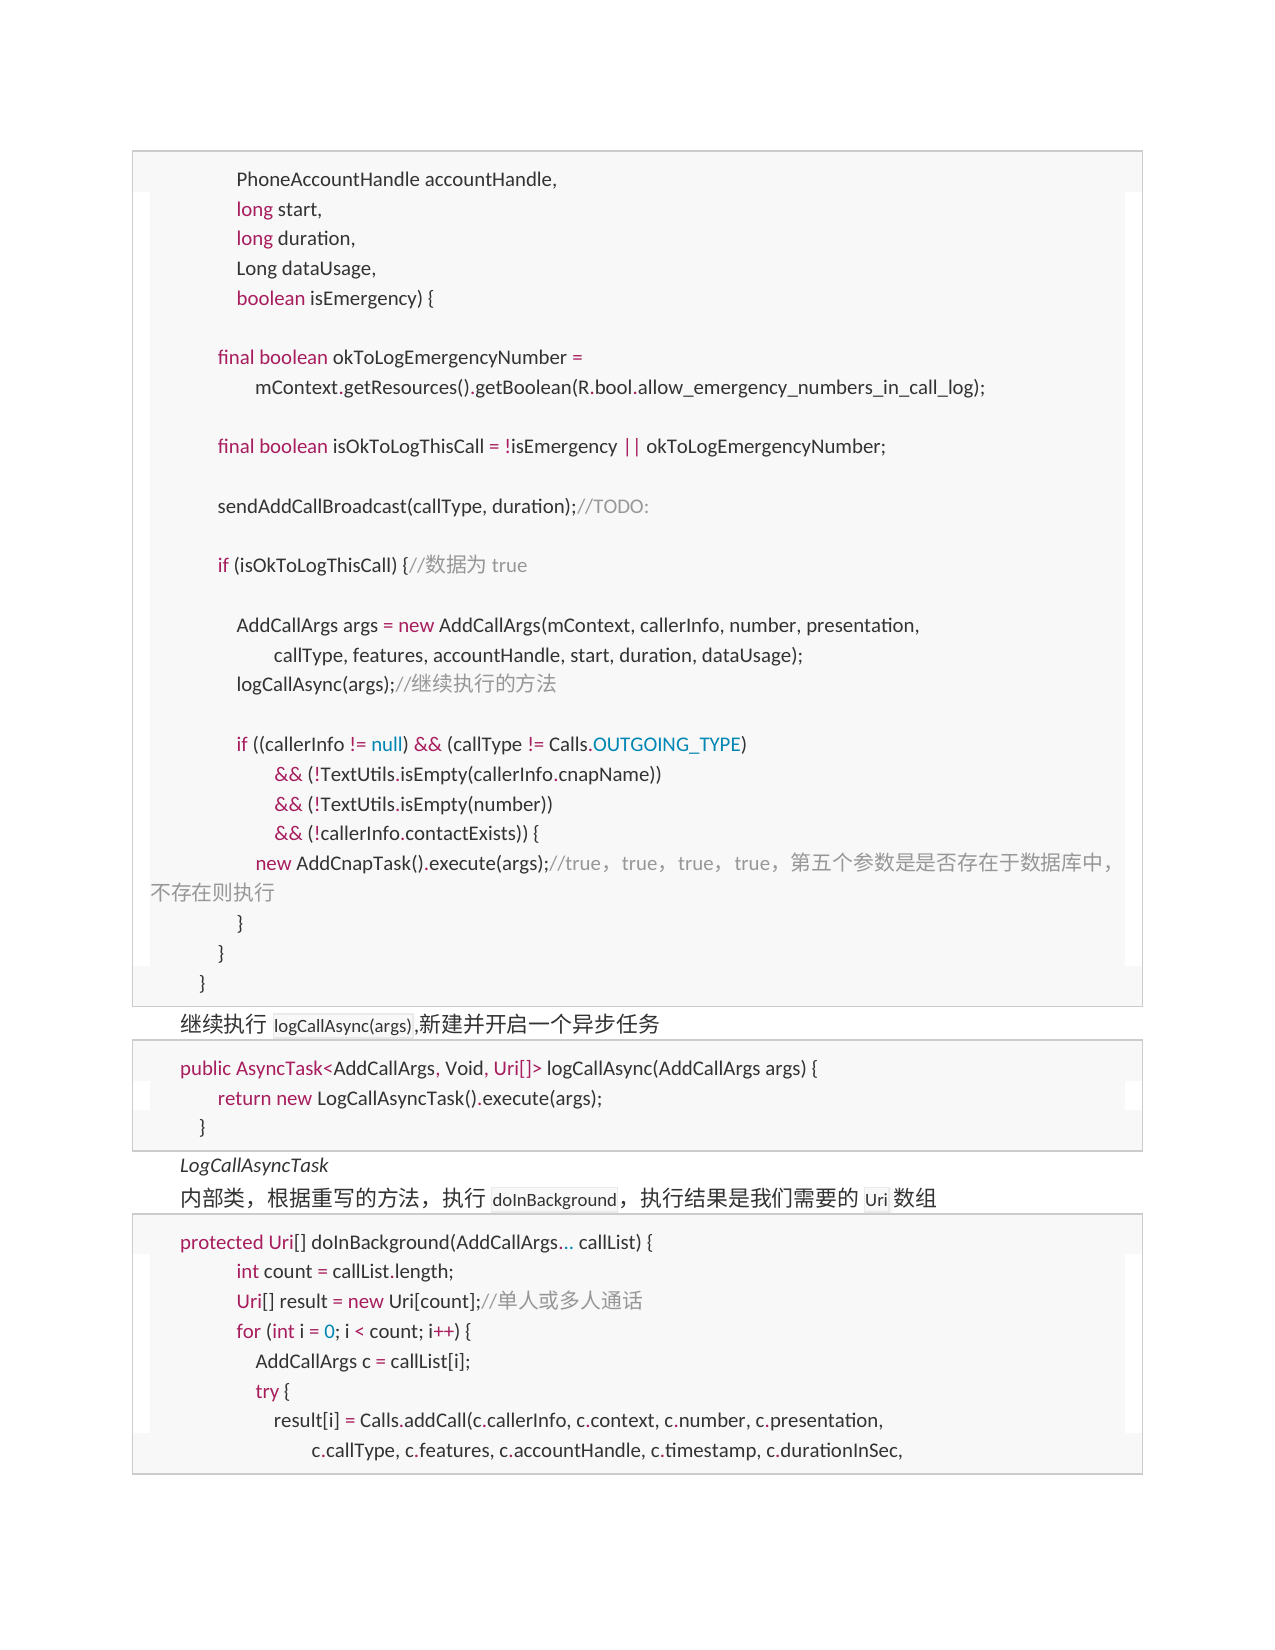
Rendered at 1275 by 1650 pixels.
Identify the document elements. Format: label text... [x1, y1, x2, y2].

text Long dataUsage, [150, 251, 1125, 281]
text && (!TextUtils.isEmpty(callerInfo.cnapName)) [150, 757, 1125, 786]
text callType, features, accountHandle, start, duration, dataUsage); [150, 637, 1125, 667]
text } [133, 954, 1142, 1006]
text AddCallArgs args = new AddCallArgs(mContext, callerInfo, number, presentation, [150, 608, 1125, 637]
text if (isOkToLogThisCall) {//数据为true [150, 548, 1125, 578]
text result[i] = Calls.addCall(c.callerInfo, c.context, c.number, c.presentation, [150, 1403, 1125, 1421]
text && (!TextUtils.isEmpty(number)) [150, 786, 1125, 816]
text && (!callerInfo.contactExists)) { [150, 816, 1125, 846]
text PhoneAccountHandle accountHandle, [133, 152, 1142, 192]
text try { [150, 1374, 1125, 1403]
subtitle LogCallAsyncTask [150, 1152, 1125, 1177]
text mContext.getResources().getBoolean(R.bool.allow_emergency_numbers_in_call_log); [150, 370, 1125, 399]
text return new LogCallAsyncTask().execute(args); [150, 1081, 1125, 1098]
text AddCallArgs c = callList[i]; [150, 1344, 1125, 1374]
text if ((callerInfo != null) && (callType != Calls.OUTGOING_TYPE) [150, 727, 1125, 757]
text final boolean okToLogEmergencyNumber = [150, 340, 1125, 370]
text protected Uri[] doInBackground(AddCallArgs... callList) { [133, 1215, 1142, 1254]
text c.callType, c.features, c.accountHandle, c.timestamp, c.durationInSec, [133, 1421, 1142, 1473]
text Uri[] result = new Uri[count];//单人或多人通话 [150, 1284, 1125, 1314]
text for (int i = 0; i < count; i++) { [150, 1314, 1125, 1344]
text boolean isEmergency) { [150, 281, 1125, 310]
text long duration, [150, 221, 1125, 251]
text new AddCnapTask().execute(args);//true，true，true，true，第五个参数是是否存在于数据库中，不存在则执行 [150, 846, 1125, 906]
text logCallAsync(args);//继续执行的方法 [150, 667, 1125, 697]
text } [150, 936, 1125, 954]
text long start, [150, 192, 1125, 221]
text 继续执行 logCallAsync(args),新建并开启一个异步任务 [150, 1007, 1125, 1039]
text public AsyncTask<AddCallArgs, Void, Uri[]> logCallAsync(AddCallArgs args) { [133, 1041, 1142, 1081]
text 内部类，根据重写的方法，执行doInBackground，执行结果是我们需要的Uri数组 [150, 1181, 1125, 1213]
text int count = callList.length; [150, 1254, 1125, 1284]
text } [133, 1098, 1142, 1150]
text sendAddCallBroadcast(callType, duration);//TODO: [150, 488, 1125, 518]
text } [150, 906, 1125, 936]
text final boolean isOkToLogThisCall = !isEmergency || okToLogEmergencyNumber; [150, 429, 1125, 459]
